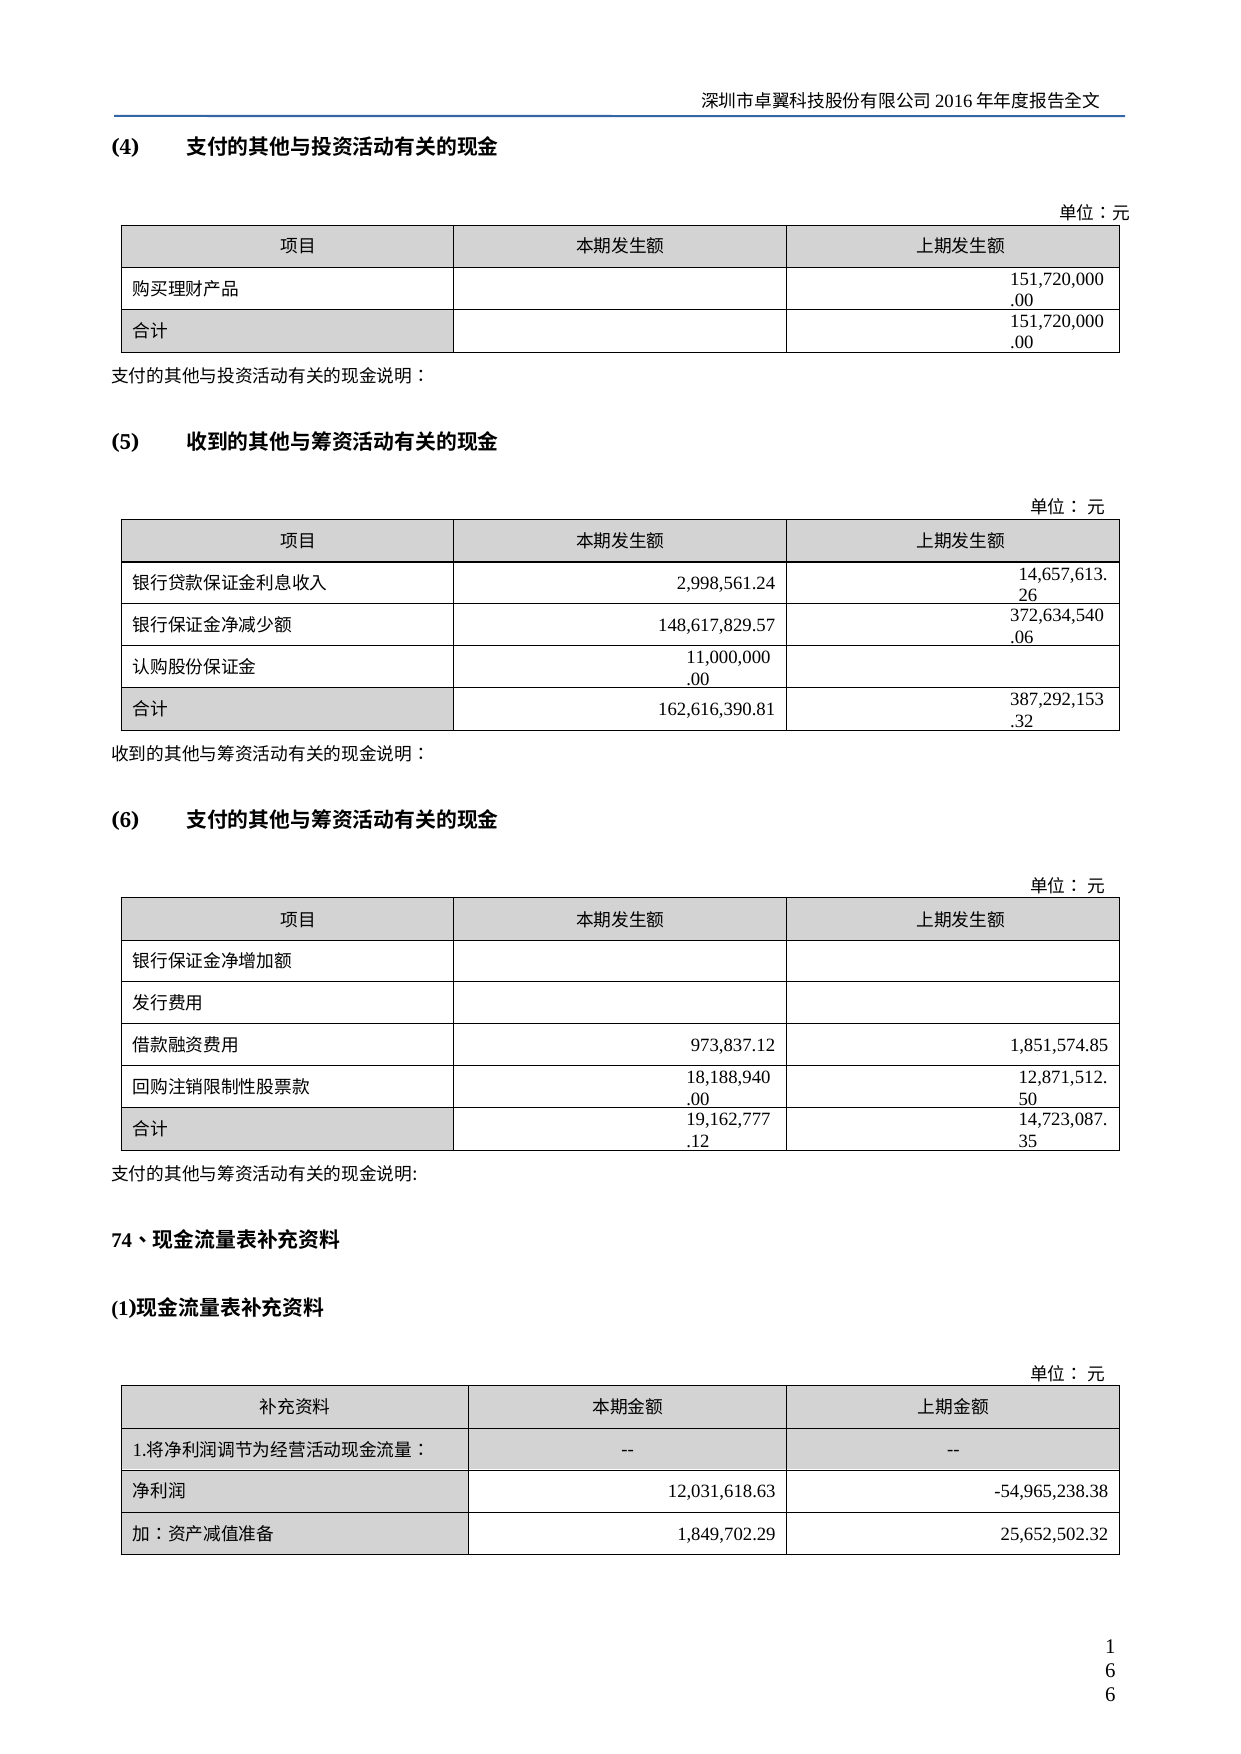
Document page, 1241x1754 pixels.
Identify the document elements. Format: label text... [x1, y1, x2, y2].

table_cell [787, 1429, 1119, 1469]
list 收到的其他与筹资活动有关的现金 [111, 427, 1129, 455]
text 支付的其他与投资活动有关的现金说明： [111, 363, 1129, 387]
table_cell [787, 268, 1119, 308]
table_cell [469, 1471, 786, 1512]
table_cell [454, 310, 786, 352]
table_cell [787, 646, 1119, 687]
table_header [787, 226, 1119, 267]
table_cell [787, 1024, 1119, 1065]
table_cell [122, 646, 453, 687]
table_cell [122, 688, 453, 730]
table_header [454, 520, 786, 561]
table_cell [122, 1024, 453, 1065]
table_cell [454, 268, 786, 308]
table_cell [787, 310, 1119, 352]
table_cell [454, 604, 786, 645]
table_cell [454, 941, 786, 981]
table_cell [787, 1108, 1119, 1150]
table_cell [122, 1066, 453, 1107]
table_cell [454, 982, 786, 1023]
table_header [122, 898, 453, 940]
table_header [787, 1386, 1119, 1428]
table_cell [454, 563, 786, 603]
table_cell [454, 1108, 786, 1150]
text 单位： 元 [1030, 495, 1129, 519]
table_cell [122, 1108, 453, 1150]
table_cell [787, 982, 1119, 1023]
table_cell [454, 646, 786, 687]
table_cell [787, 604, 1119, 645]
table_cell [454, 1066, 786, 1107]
text 单位： 元 [1030, 1361, 1129, 1385]
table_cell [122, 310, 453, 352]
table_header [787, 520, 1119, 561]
text 收到的其他与筹资活动有关的现金说明： [111, 741, 1129, 766]
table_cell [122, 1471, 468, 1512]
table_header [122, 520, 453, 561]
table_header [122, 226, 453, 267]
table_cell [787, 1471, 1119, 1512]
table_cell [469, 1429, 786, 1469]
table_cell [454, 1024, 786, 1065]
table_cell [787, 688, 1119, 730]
text 单位： 元 [1030, 873, 1129, 897]
text 支付的其他与筹资活动有关的现金说明: [111, 1161, 1129, 1185]
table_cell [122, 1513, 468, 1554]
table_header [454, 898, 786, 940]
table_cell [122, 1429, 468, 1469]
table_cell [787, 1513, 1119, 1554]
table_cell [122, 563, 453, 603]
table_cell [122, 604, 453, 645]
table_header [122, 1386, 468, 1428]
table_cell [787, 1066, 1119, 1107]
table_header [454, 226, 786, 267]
list 支付的其他与筹资活动有关的现金 [111, 805, 1129, 833]
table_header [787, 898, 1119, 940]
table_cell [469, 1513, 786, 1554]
text (1)现金流量表补充资料 [111, 1293, 1129, 1321]
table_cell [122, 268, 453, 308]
text 74、现金流量表补充资料 [111, 1225, 1129, 1253]
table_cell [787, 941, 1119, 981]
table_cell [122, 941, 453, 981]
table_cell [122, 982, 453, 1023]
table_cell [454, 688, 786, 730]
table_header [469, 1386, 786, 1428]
text 单位：元 [111, 200, 1129, 224]
list 支付的其他与投资活动有关的现金 [111, 132, 1129, 161]
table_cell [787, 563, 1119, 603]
